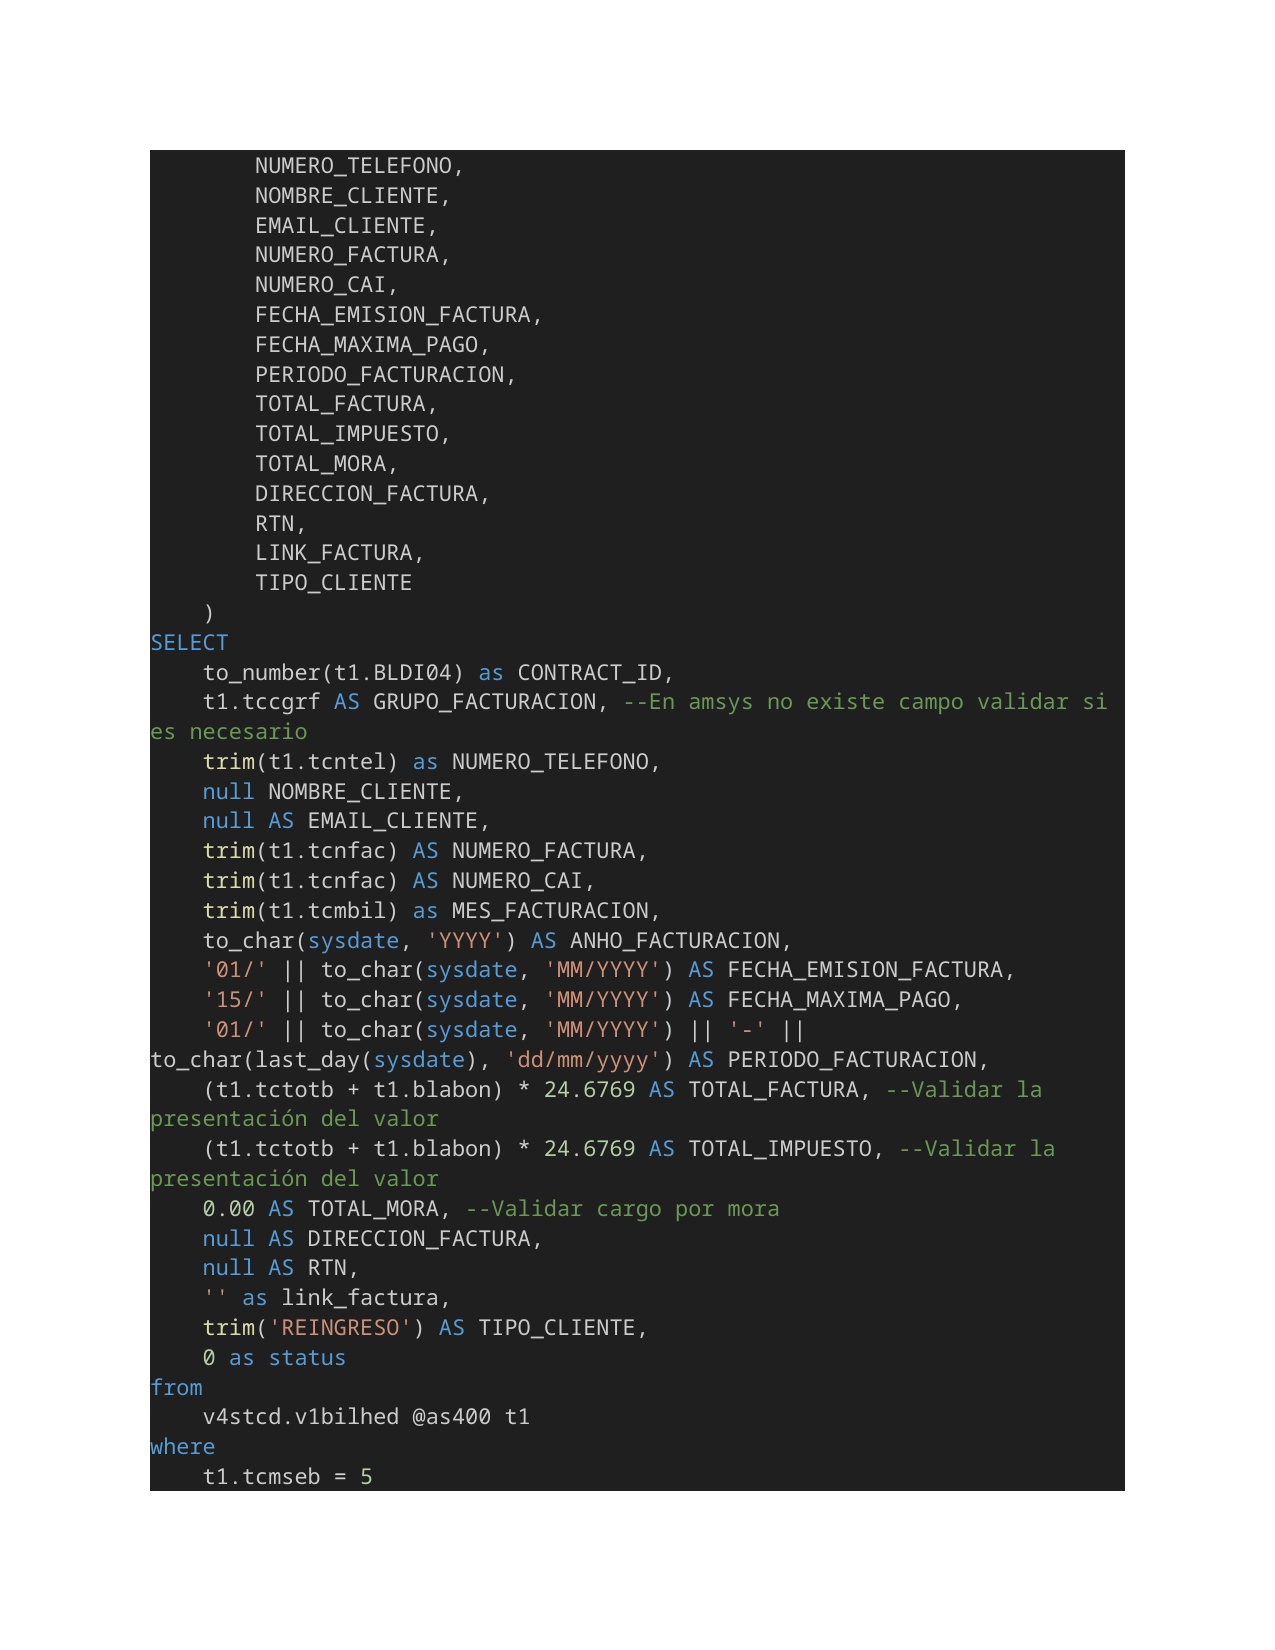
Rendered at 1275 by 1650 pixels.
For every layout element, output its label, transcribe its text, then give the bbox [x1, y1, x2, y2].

text RTN, [150, 507, 1125, 537]
text t1.tccgrf AS GRUPO_FACTURACION, --En amsys no existe campo validar si es necesario [150, 686, 1125, 746]
text where [150, 1431, 1125, 1461]
text 0.00 AS TOTAL_MORA, --Validar cargo por mora [150, 1193, 1125, 1222]
text trim('REINGRESO') AS TIPO_CLIENTE, [150, 1312, 1125, 1342]
text trim(t1.tcntel) as NUMERO_TELEFONO, [150, 746, 1125, 776]
text null NOMBRE_CLIENTE, [150, 776, 1125, 805]
text (t1.tctotb + t1.blabon) * 24.6769 AS TOTAL_IMPUESTO, --Validar la presentación del valor [150, 1133, 1125, 1193]
text v4stcd.v1bilhed @as400 t1 [150, 1401, 1125, 1431]
text trim(t1.tcnfac) AS NUMERO_FACTURA, [150, 835, 1125, 865]
text ) [150, 597, 1125, 627]
text trim(t1.tcnfac) AS NUMERO_CAI, [150, 865, 1125, 895]
text DIRECCION_FACTURA, [150, 478, 1125, 507]
text TOTAL_IMPUESTO, [150, 418, 1125, 448]
text null AS RTN, [150, 1252, 1125, 1282]
text to_char(sysdate, 'YYYY') AS ANHO_FACTURACION, [150, 924, 1125, 954]
text (t1.tctotb + t1.blabon) * 24.6769 AS TOTAL_FACTURA, --Validar la presentación del valor [150, 1073, 1125, 1133]
text 0 as status [150, 1342, 1125, 1371]
text FECHA_MAXIMA_PAGO, [150, 329, 1125, 358]
text FECHA_EMISION_FACTURA, [150, 299, 1125, 329]
text NUMERO_CAI, [150, 269, 1125, 299]
text TOTAL_MORA, [150, 448, 1125, 478]
text '01/' || to_char(sysdate, 'MM/YYYY') AS FECHA_EMISION_FACTURA, [150, 954, 1125, 984]
text to_number(t1.BLDI04) as CONTRACT_ID, [150, 656, 1125, 686]
text trim(t1.tcmbil) as MES_FACTURACION, [150, 895, 1125, 924]
text TIPO_CLIENTE [150, 567, 1125, 597]
text EMAIL_CLIENTE, [150, 209, 1125, 239]
text LINK_FACTURA, [150, 537, 1125, 567]
text NUMERO_TELEFONO, [150, 150, 1125, 180]
text SELECT [150, 627, 1125, 656]
text t1.tcmseb = 5 [150, 1461, 1125, 1491]
text '01/' || to_char(sysdate, 'MM/YYYY') || '-' || to_char(last_day(sysdate), 'dd/mm/yyyy') AS PERIODO_FACTURACION, [150, 1014, 1125, 1073]
text from [150, 1371, 1125, 1401]
text '15/' || to_char(sysdate, 'MM/YYYY') AS FECHA_MAXIMA_PAGO, [150, 984, 1125, 1014]
text null AS EMAIL_CLIENTE, [150, 805, 1125, 835]
text NUMERO_FACTURA, [150, 239, 1125, 269]
text '' as link_factura, [150, 1282, 1125, 1312]
text TOTAL_FACTURA, [150, 388, 1125, 418]
text NOMBRE_CLIENTE, [150, 180, 1125, 209]
text PERIODO_FACTURACION, [150, 358, 1125, 388]
text null AS DIRECCION_FACTURA, [150, 1222, 1125, 1252]
